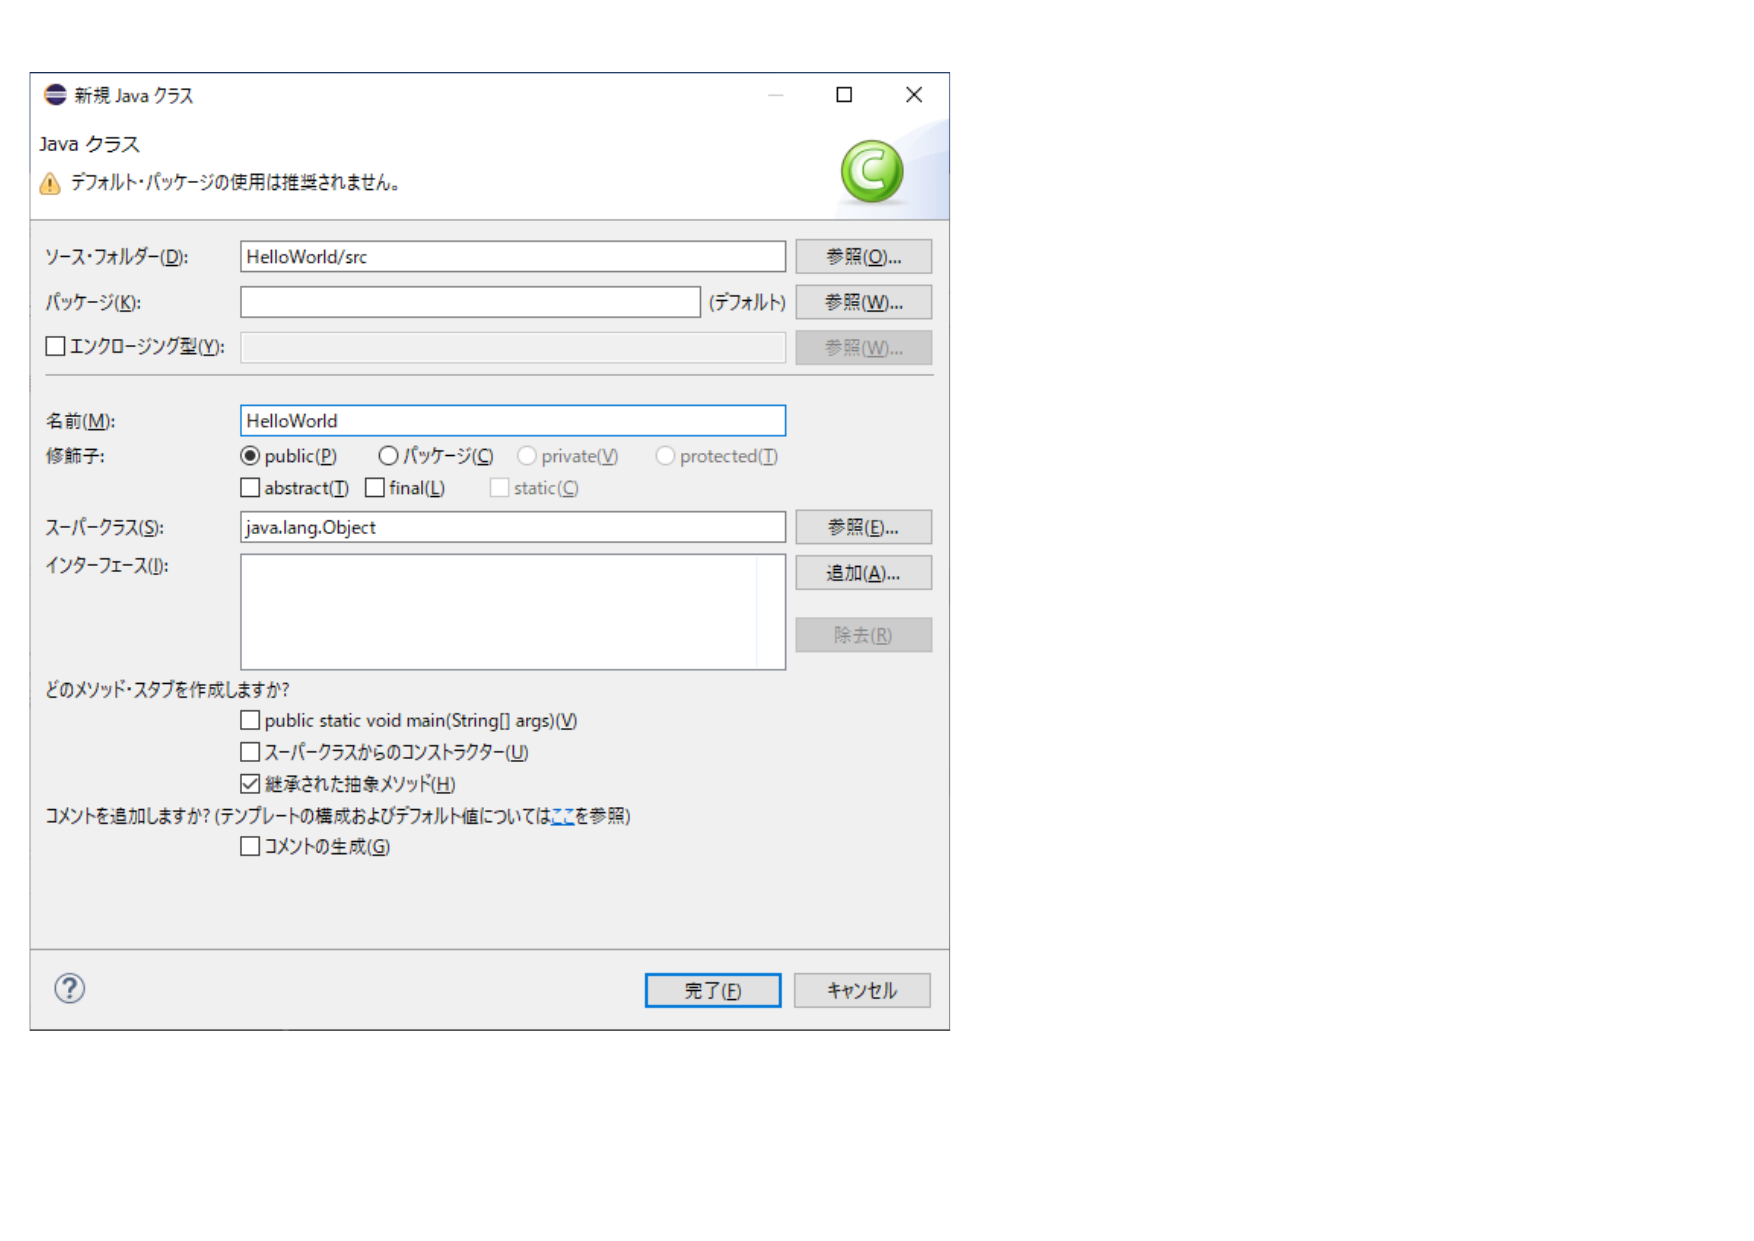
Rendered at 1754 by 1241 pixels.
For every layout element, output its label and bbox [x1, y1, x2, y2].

picture [29, 72, 951, 1031]
